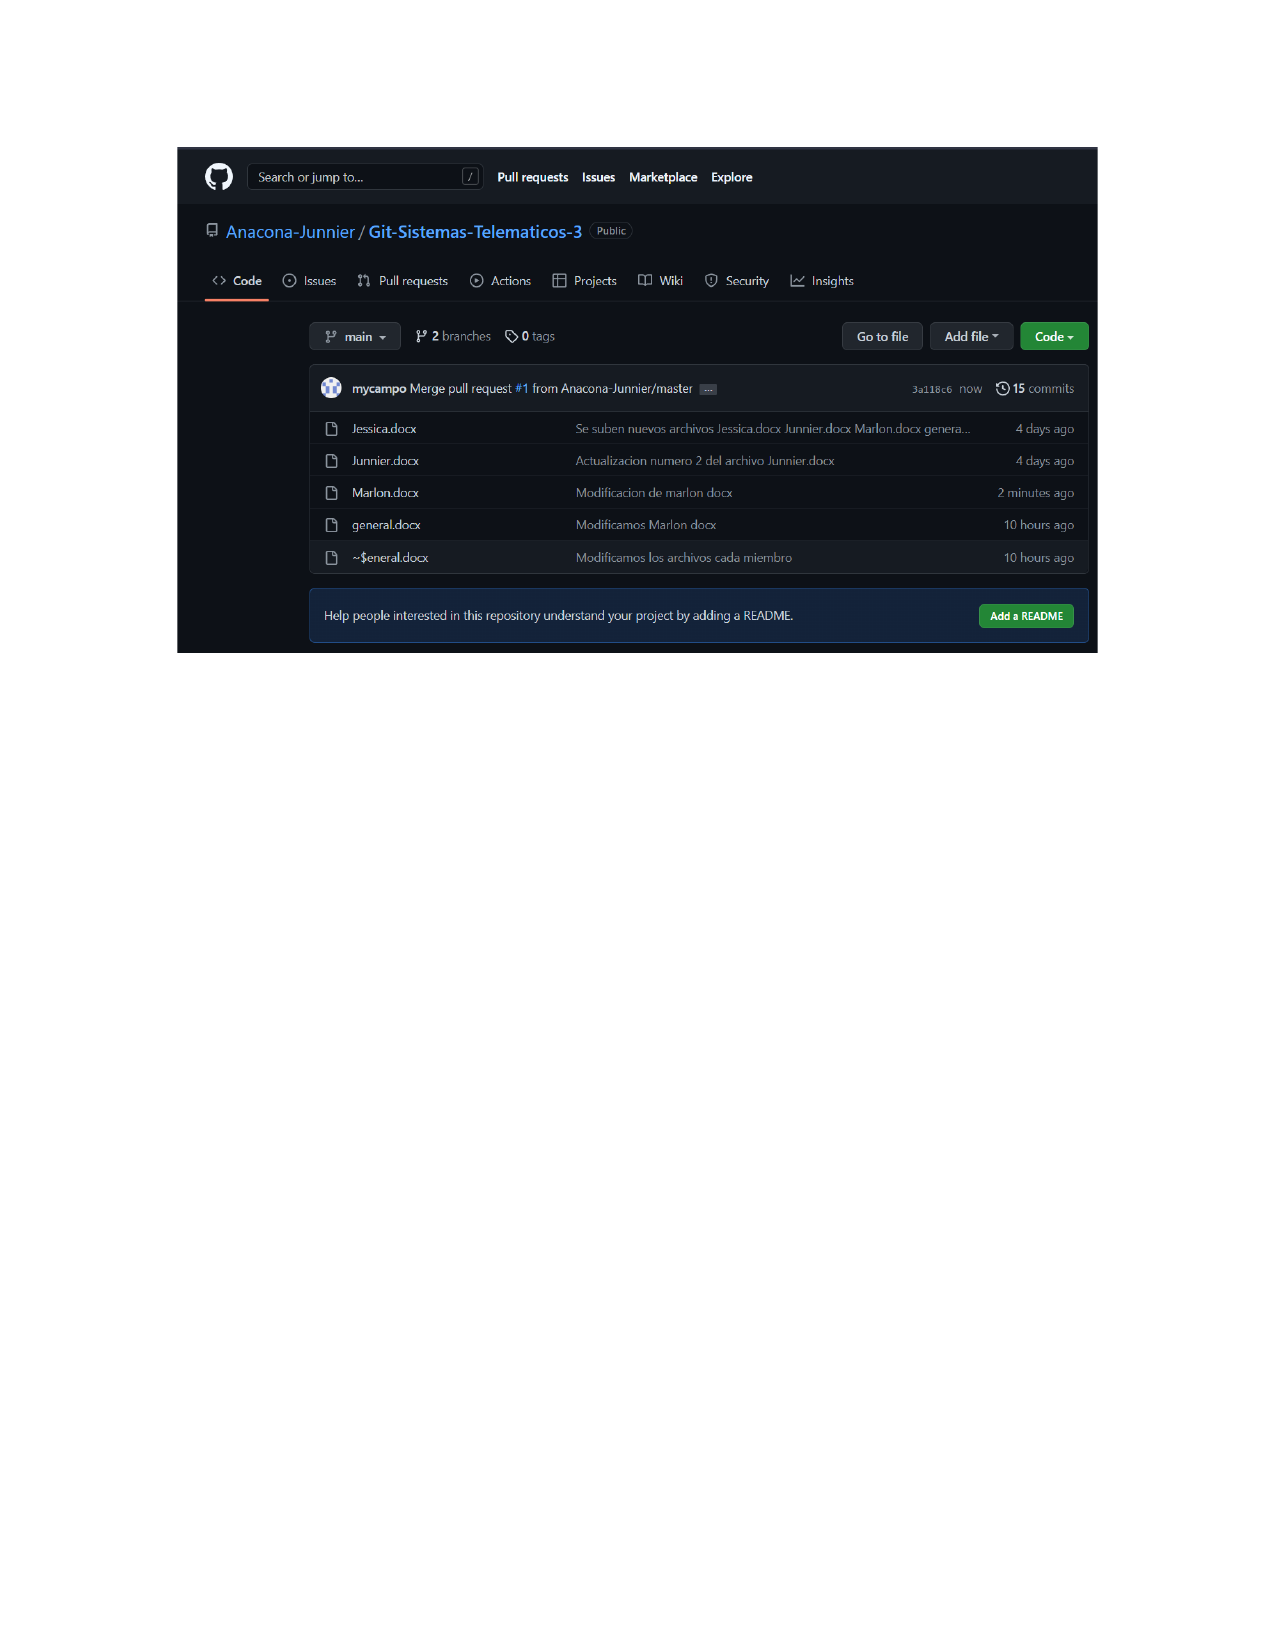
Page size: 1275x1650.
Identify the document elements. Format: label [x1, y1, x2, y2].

picture [177, 147, 1098, 653]
